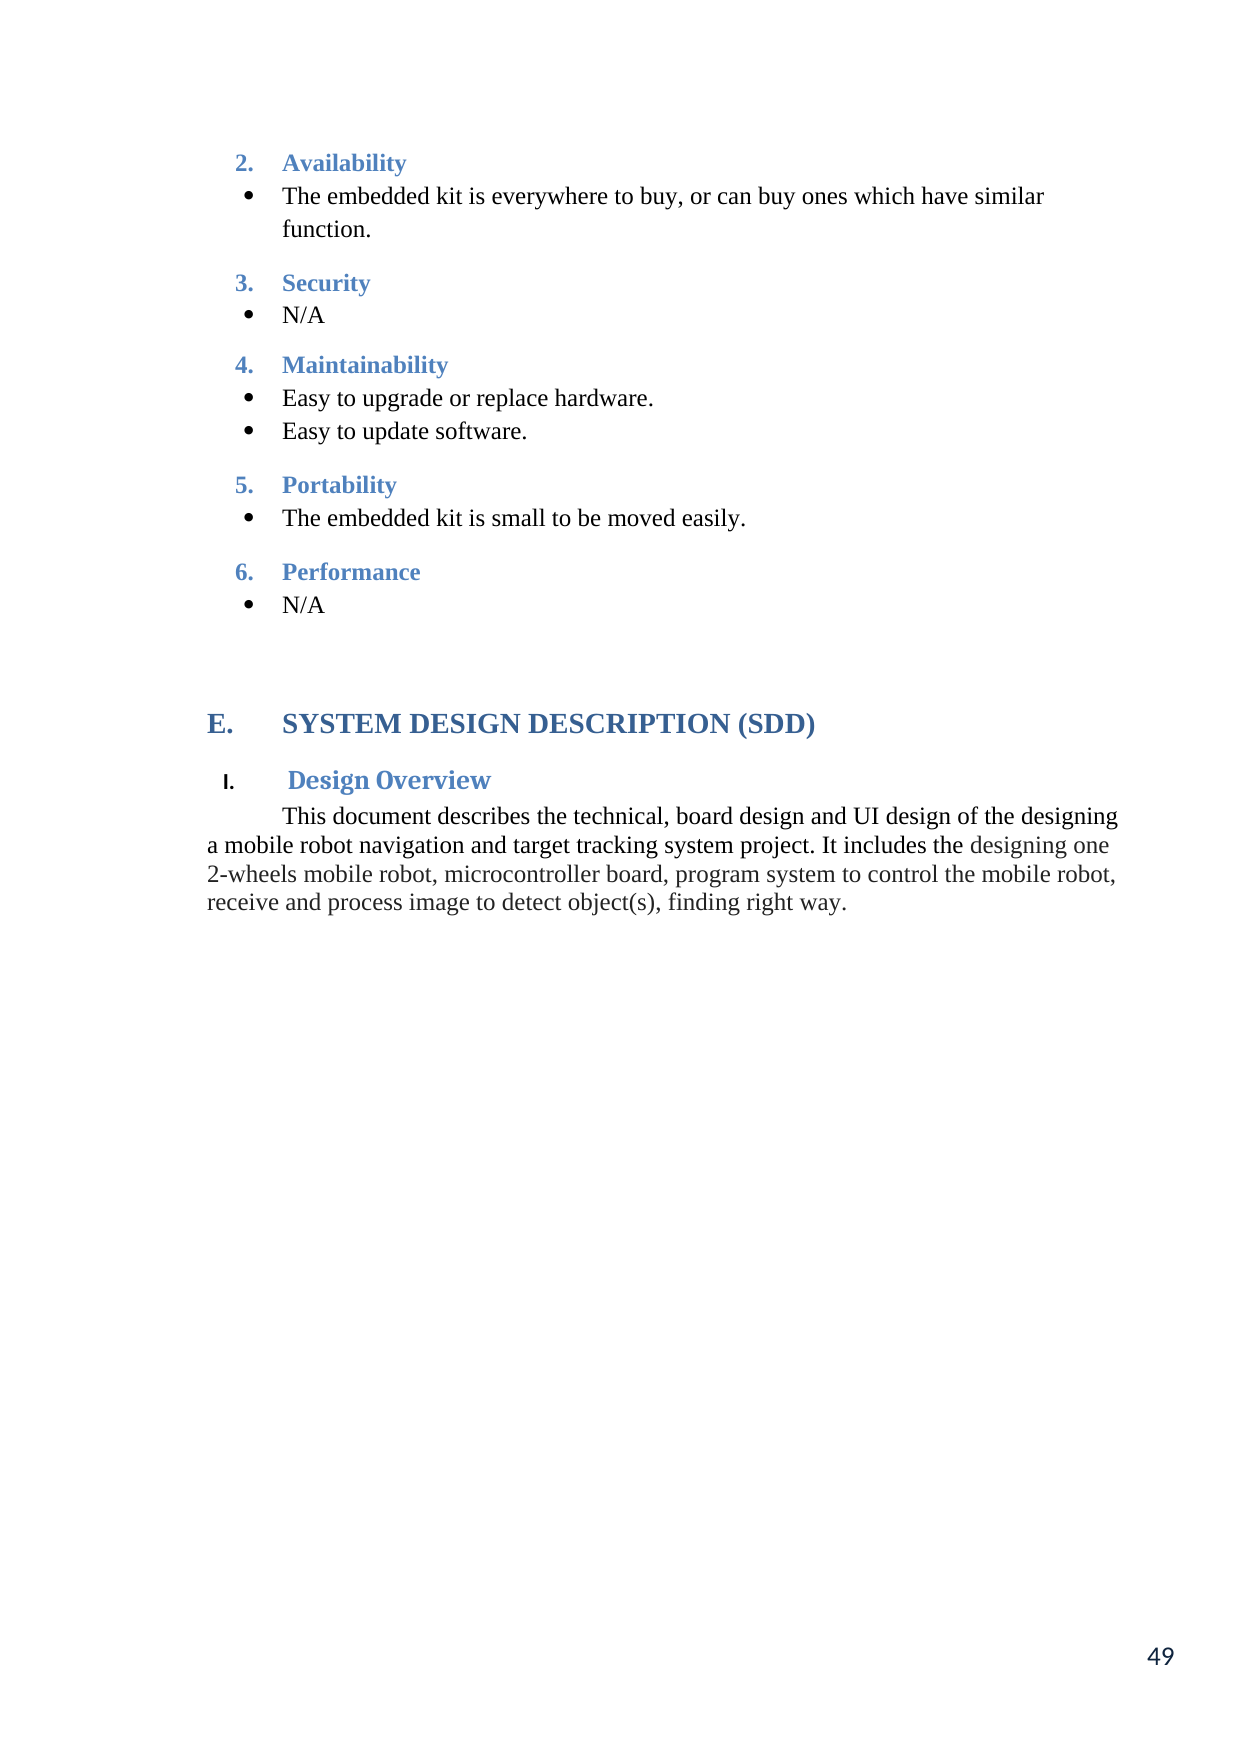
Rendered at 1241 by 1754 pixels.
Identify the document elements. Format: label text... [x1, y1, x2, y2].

list Easy to upgrade or replace hardware. [244, 383, 1122, 412]
subtitle Performance [235, 557, 1122, 586]
list N/A [244, 590, 1122, 619]
subtitle Design Overview [235, 765, 1122, 797]
list Easy to update software. [244, 416, 1122, 445]
subtitle Maintainability [235, 350, 1122, 379]
subtitle Security [235, 268, 1122, 296]
list The embedded kit is small to be moved easily. [244, 503, 1122, 532]
subtitle SYSTEM DESIGN DESCRIPTION (SDD) [207, 706, 1122, 739]
subtitle Availability [235, 148, 1122, 176]
list N/A [244, 301, 1122, 329]
text This document describes the technical, board design and UI design of the designing a mobile robot navigation and target tracking system project. It includes the designing one 2-wheels mobile robot, microcontroller board, program system to control the mobile robot, receive and process image to detect object(s), finding right way. [207, 801, 1122, 916]
list The embedded kit is everywhere to buy, or can buy ones which have similar function. [244, 181, 1122, 242]
subtitle Portability [235, 470, 1122, 499]
